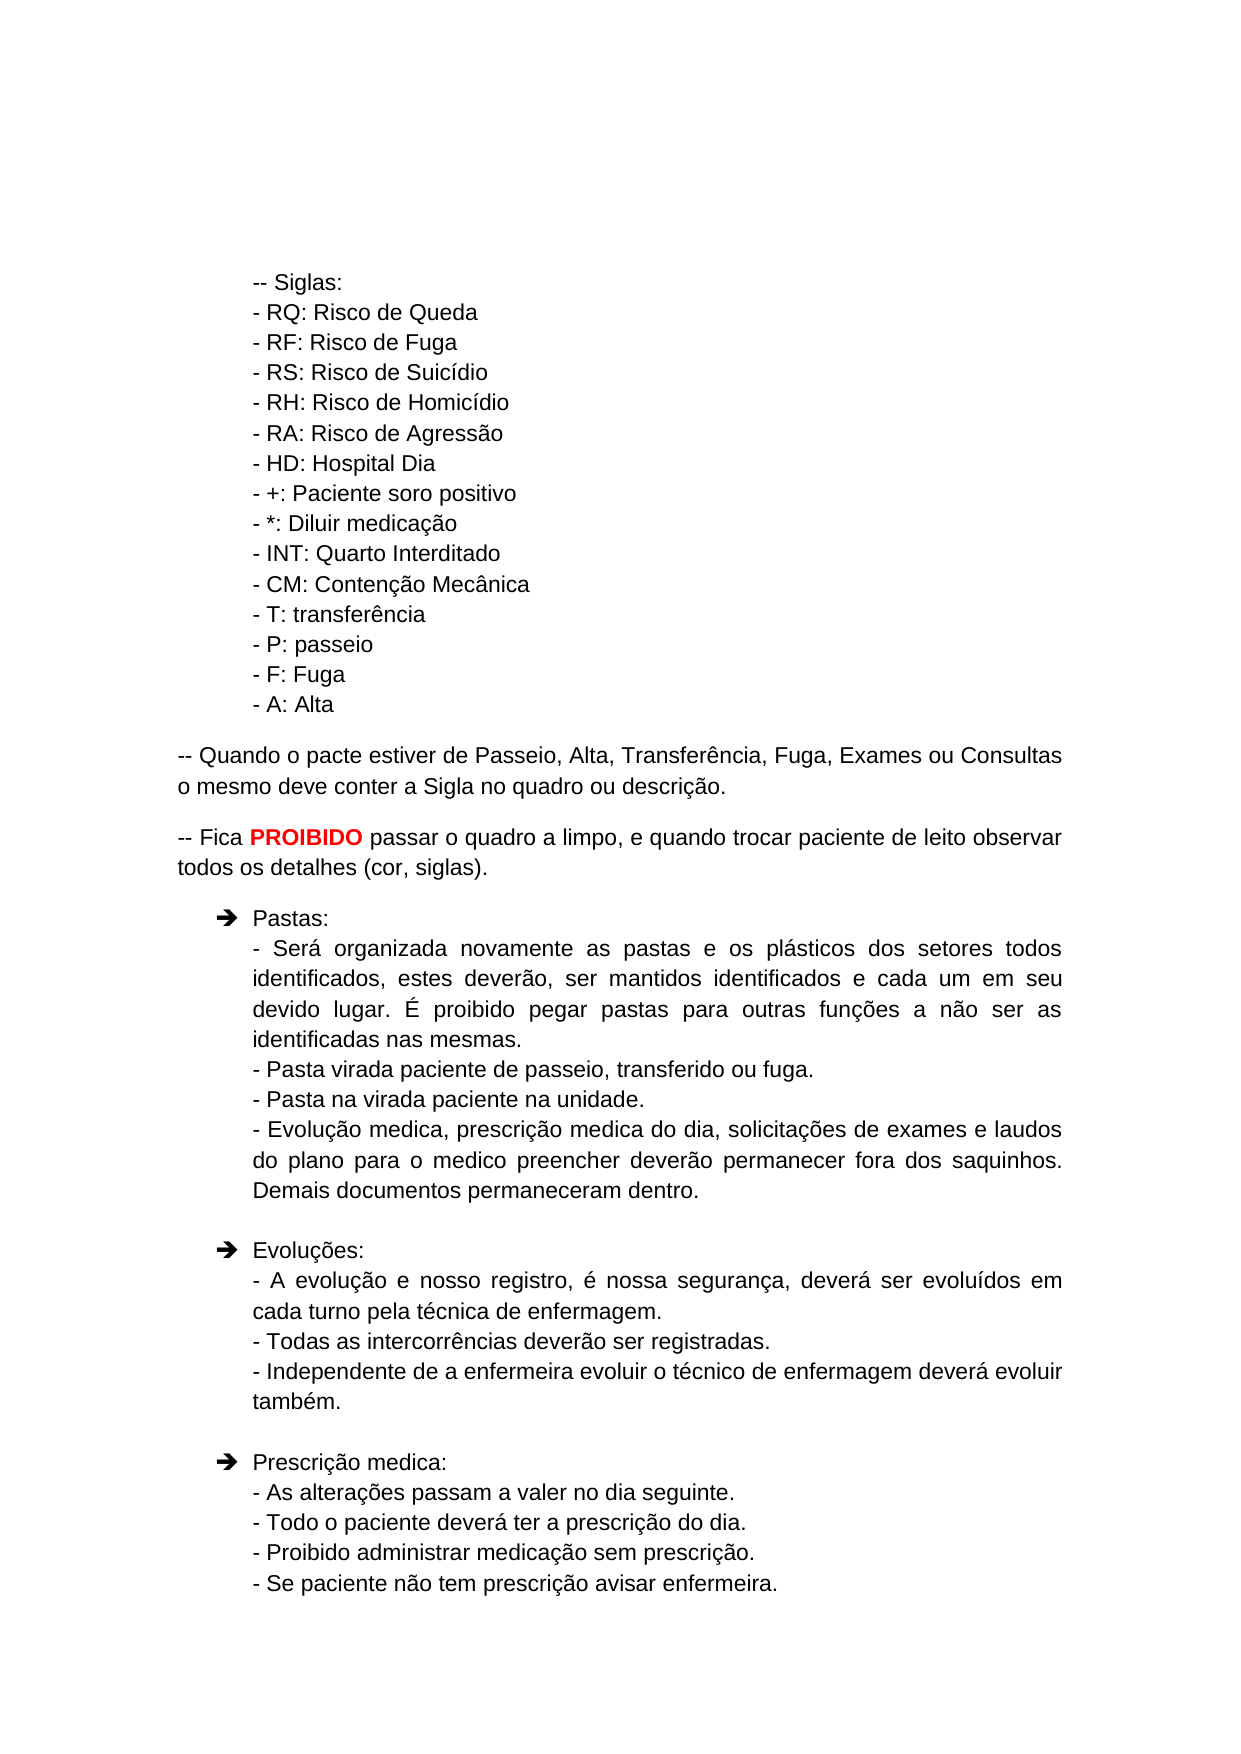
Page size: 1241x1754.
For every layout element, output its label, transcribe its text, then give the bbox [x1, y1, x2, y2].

list - CM: Contenção Mecânica [252, 571, 1063, 597]
list - RA: Risco de Agressão [252, 419, 1063, 446]
list Pastas: [215, 905, 1063, 931]
list - Proibido administrar medicação sem prescrição. [252, 1539, 1063, 1566]
list - Independente de a enfermeira evoluir o técnico de enfermagem deverá evoluir também. [252, 1358, 1063, 1414]
list - RS: Risco de Suicídio [252, 359, 1063, 385]
list Prescrição medica: [215, 1449, 1063, 1475]
list - As alterações passam a valer no dia seguinte. [252, 1479, 1063, 1505]
list - Pasta virada paciente de passeio, transferido ou fuga. [252, 1056, 1063, 1082]
list - Será organizada novamente as pastas e os plásticos dos setores todos identificados, estes deverão, ser mantidos identificados e cada um em seu devido lugar. É proibido pegar pastas para outras funções a não ser as identificadas nas mesmas. [252, 935, 1063, 1052]
list - Todas as intercorrências deverão ser registradas. [252, 1328, 1063, 1354]
list - +: Paciente soro positivo [252, 480, 1063, 506]
text -- Quando o pacte estiver de Passeio, Alta, Transferência, Fuga, Exames ou Consultas o mesmo deve conter a Sigla no quadro ou descrição. [177, 742, 1063, 799]
list - *: Diluir medicação [252, 510, 1063, 536]
list - A evolução e nosso registro, é nossa segurança, deverá ser evoluídos em cada turno pela técnica de enfermagem. [252, 1267, 1063, 1324]
text -- Fica PROIBIDO passar o quadro a limpo, e quando trocar paciente de leito observar todos os detalhes (cor, siglas). [177, 824, 1063, 880]
list - Todo o paciente deverá ter a prescrição do dia. [252, 1509, 1063, 1535]
list - Se paciente não tem prescrição avisar enfermeira. [252, 1569, 1063, 1596]
list - INT: Quarto Interditado [252, 540, 1063, 567]
list - HD: Hospital Dia [252, 450, 1063, 476]
list - A: Alta [252, 691, 1063, 718]
list Evoluções: [215, 1237, 1063, 1263]
list - RH: Risco de Homicídio [252, 389, 1063, 416]
list - RF: Risco de Fuga [252, 329, 1063, 355]
list - P: passeio [252, 631, 1063, 657]
list - T: transferência [252, 601, 1063, 627]
list - Evolução medica, prescrição medica do dia, solicitações de exames e laudos do plano para o medico preencher deverão permanecer fora dos saquinhos. Demais documentos permaneceram dentro. [252, 1116, 1063, 1203]
list - RQ: Risco de Queda [252, 299, 1063, 325]
list - F: Fuga [252, 661, 1063, 687]
list -- Siglas: [252, 268, 1063, 295]
list - Pasta na virada paciente na unidade. [252, 1086, 1063, 1112]
